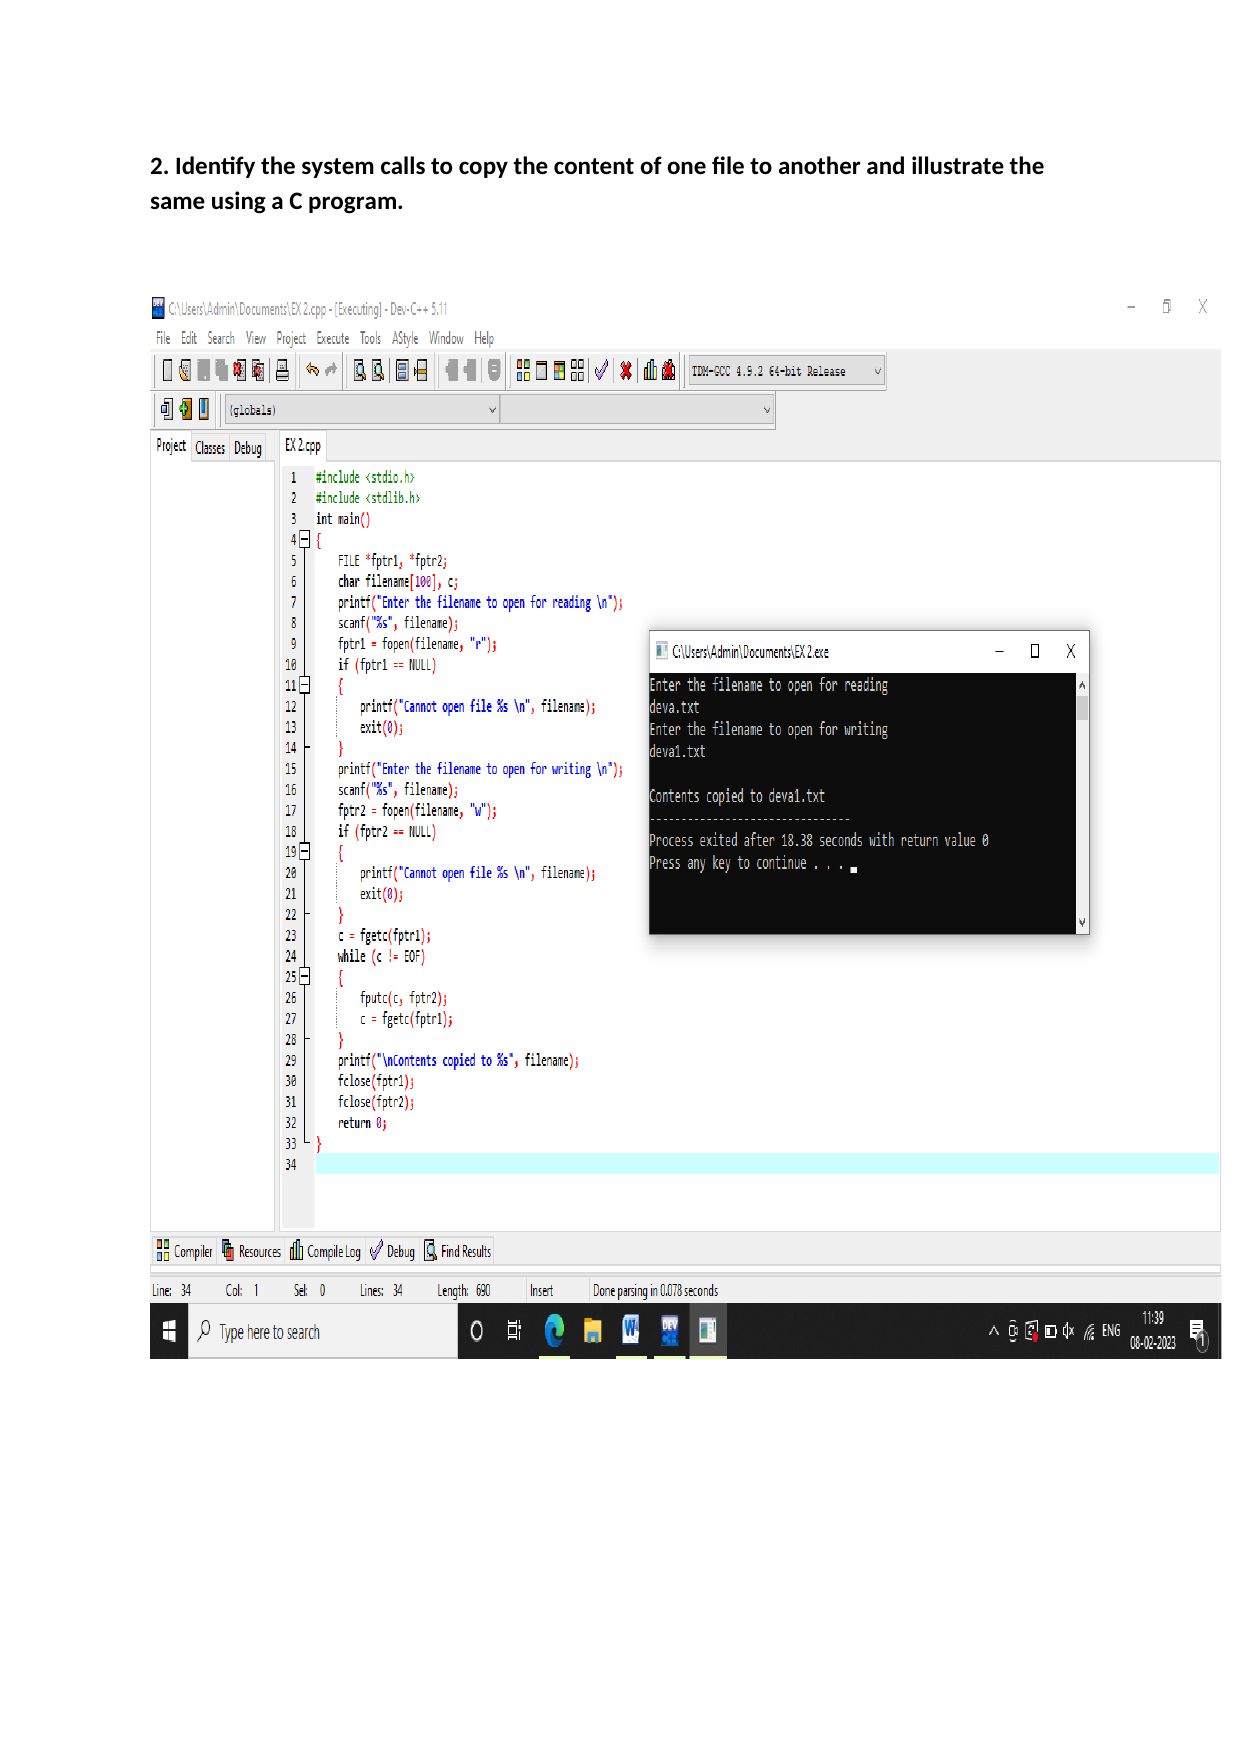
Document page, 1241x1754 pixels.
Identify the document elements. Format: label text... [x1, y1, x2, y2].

text 2. Identify the system calls to copy the content of one file to another and illustrate the same using a C program. [150, 150, 1090, 216]
picture [150, 293, 1222, 1359]
